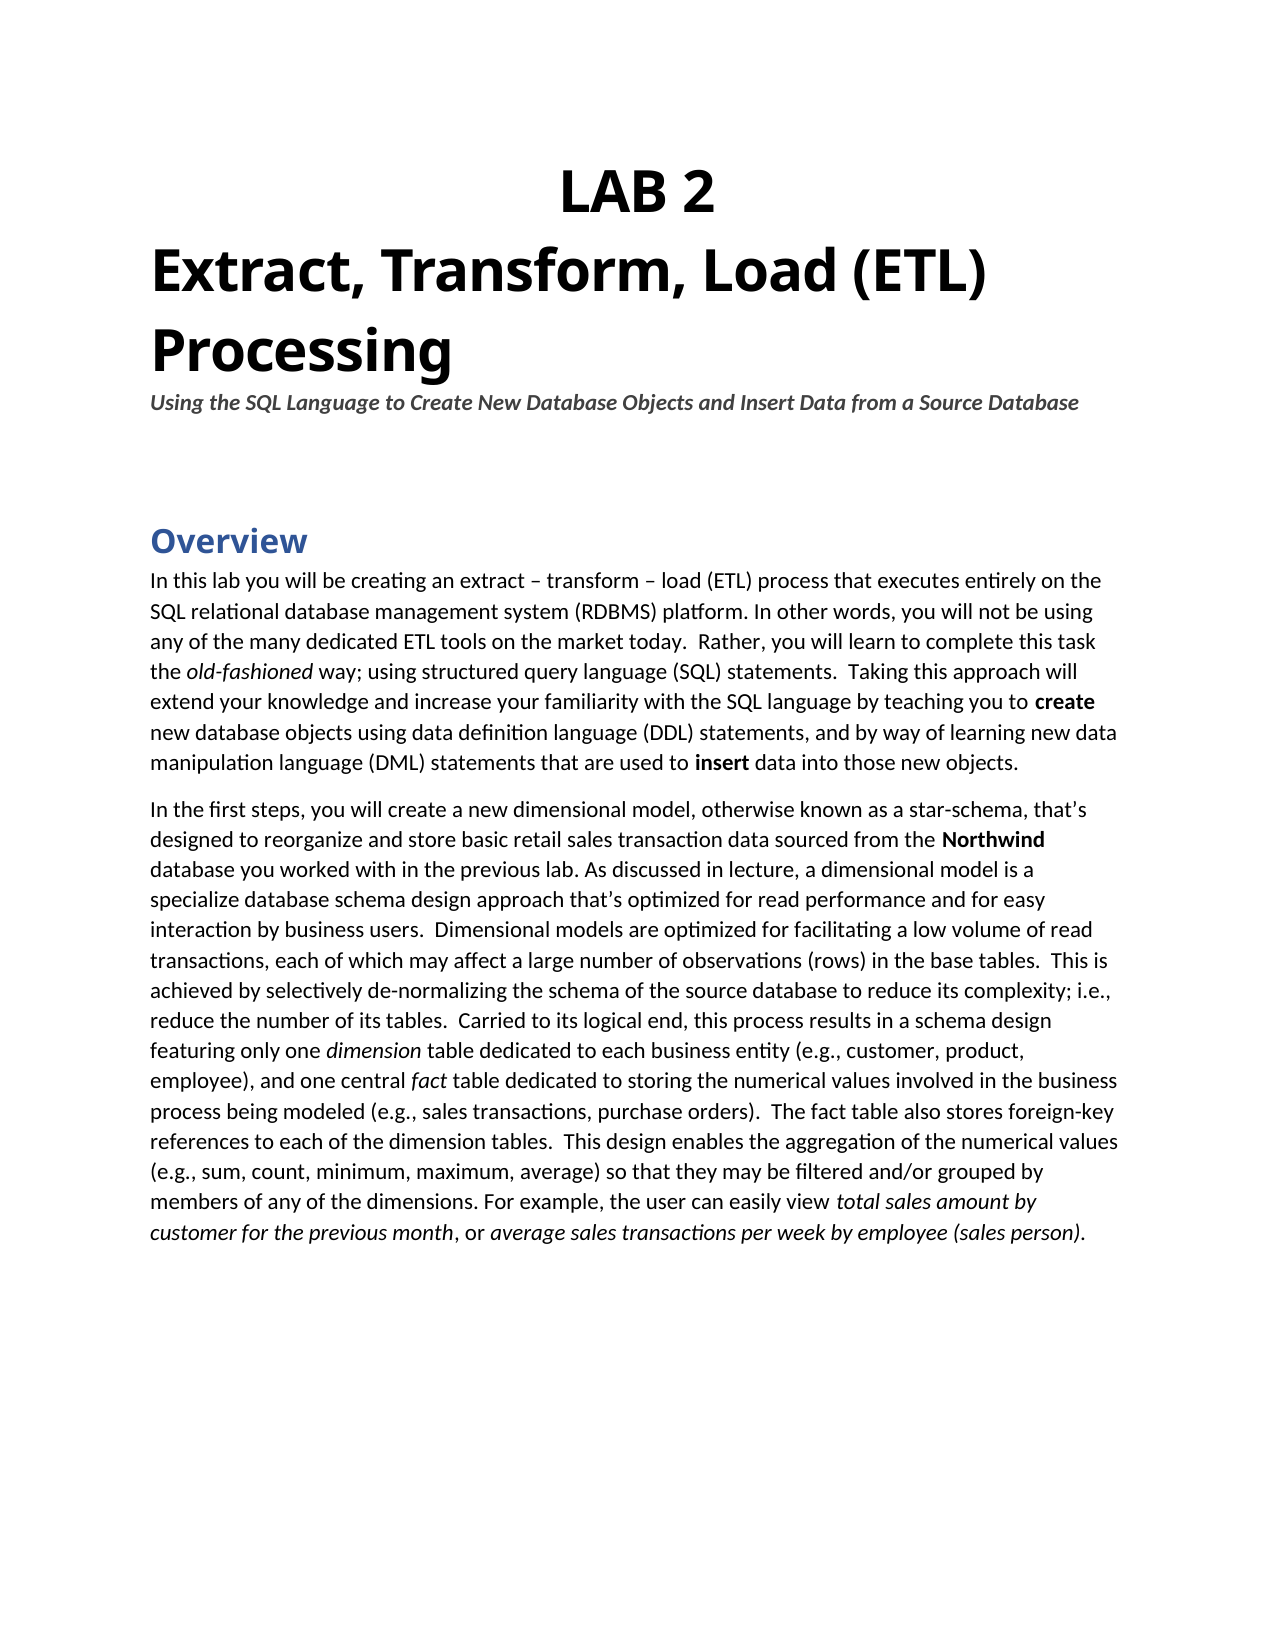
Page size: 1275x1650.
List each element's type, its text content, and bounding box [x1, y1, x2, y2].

subtitle Overview [150, 518, 1125, 563]
text Using the SQL Language to Create New Database Objects and Insert Data from a Source Database [150, 388, 1125, 416]
title LAB 2 [150, 150, 1125, 229]
text In the first steps, you will create a new dimensional model, otherwise known as a star-schema, that’s designed to reorganize and store basic retail sales transaction data sourced from the Northwind database you worked with in the previous lab. As discussed in lecture, a dimensional model is a specialize database schema design approach that’s optimized for read performance and for easy interaction by business users. Dimensional models are optimized for facilitating a low volume of read transactions, each of which may affect a large number of observations (rows) in the base tables. This is achieved by selectively de-normalizing the schema of the source database to reduce its complexity; i.e., reduce the number of its tables. Carried to its logical end, this process results in a schema design featuring only one dimension table dedicated to each business entity (e.g., customer, product, employee), and one central fact table dedicated to storing the numerical values involved in the business process being modeled (e.g., sales transactions, purchase orders). The fact table also stores foreign-key references to each of the dimension tables. This design enables the aggregation of the numerical values (e.g., sum, count, minimum, maximum, average) so that they may be filtered and/or grouped by members of any of the dimensions. For example, the user can easily view total sales amount by customer for the previous month, or average sales transactions per week by employee (sales person). [150, 795, 1125, 1246]
title Extract, Transform, Load (ETL) Processing [150, 229, 1125, 388]
text In this lab you will be creating an extract – transform – load (ETL) process that executes entirely on the SQL relational database management system (RDBMS) platform. In other words, you will not be using any of the many dedicated ETL tools on the market today. Rather, you will learn to complete this task the old-fashioned way; using structured query language (SQL) statements. Taking this approach will extend your knowledge and increase your familiarity with the SQL language by teaching you to create new database objects using data definition language (DDL) statements, and by way of learning new data manipulation language (DML) statements that are used to insert data into those new objects. [150, 567, 1125, 776]
